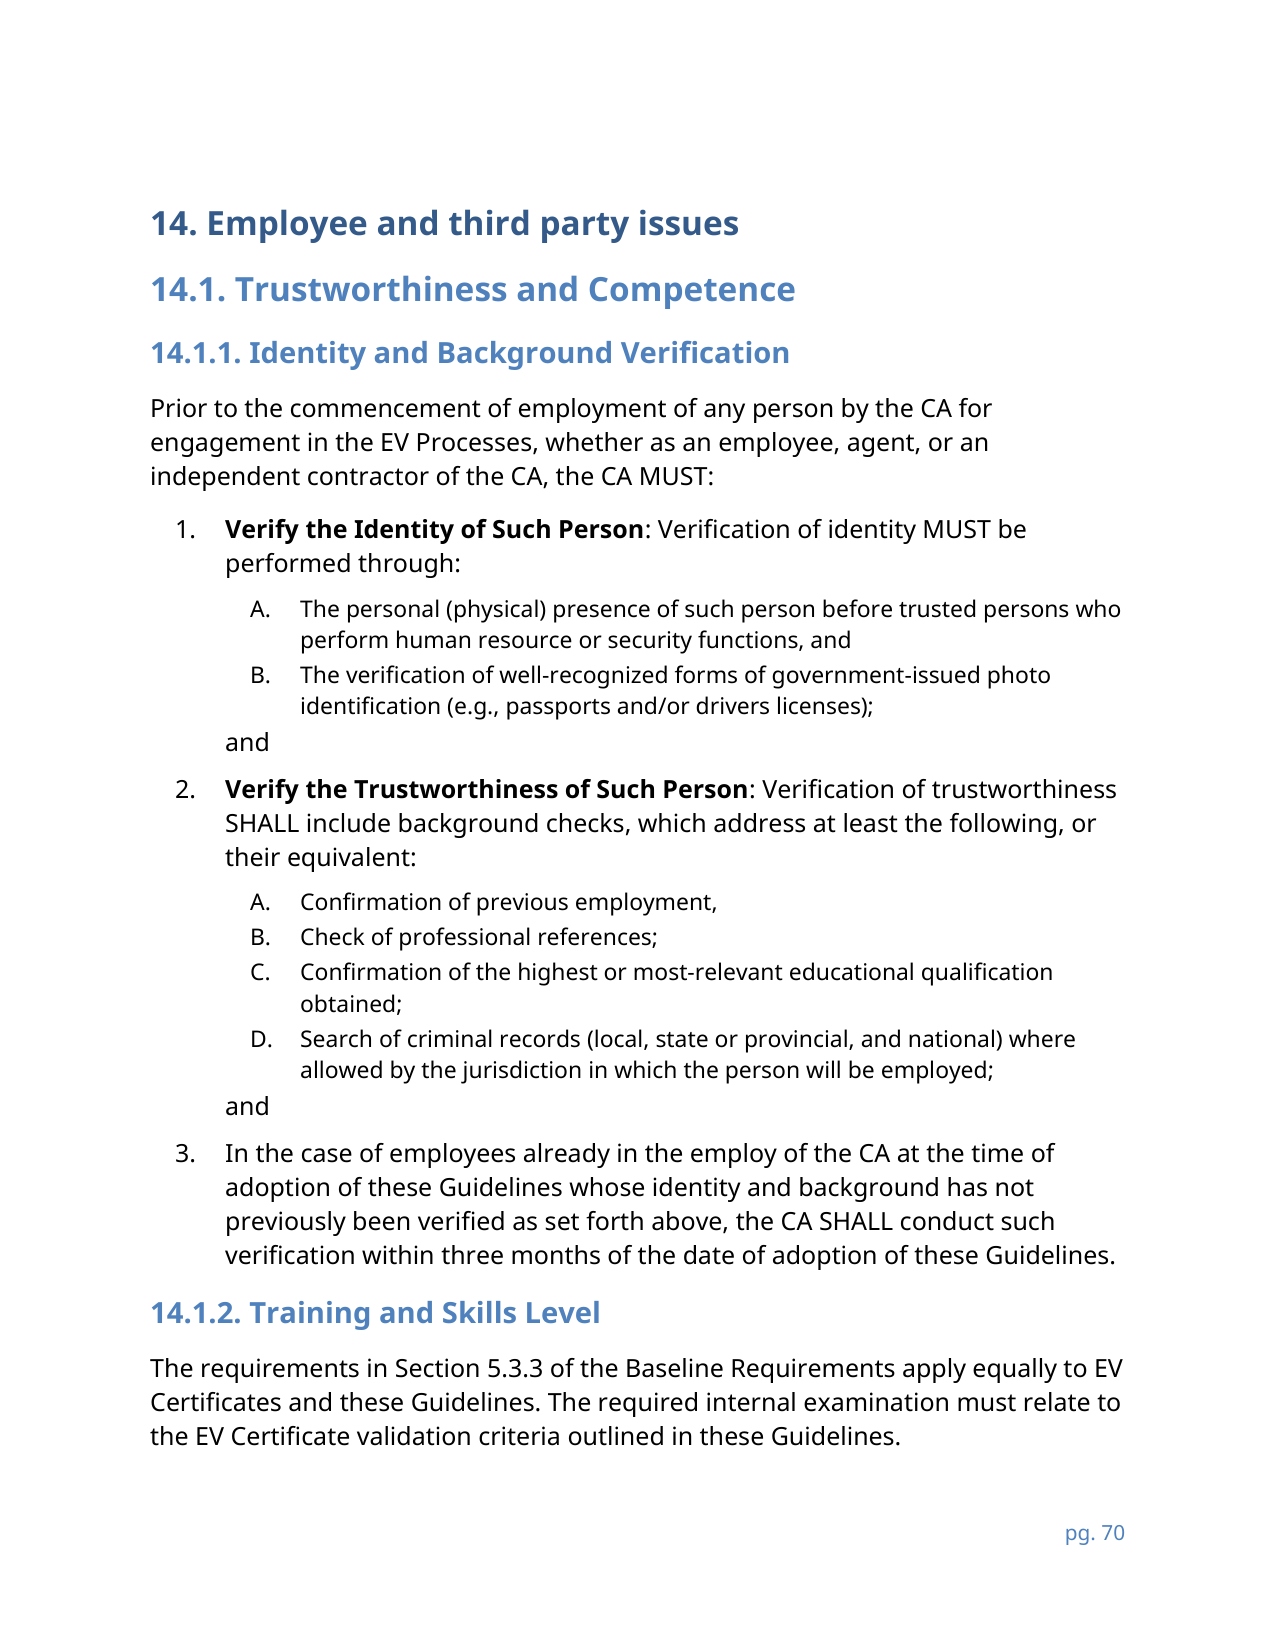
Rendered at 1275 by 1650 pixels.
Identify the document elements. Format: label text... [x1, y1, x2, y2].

text Prior to the commencement of employment of any person by the CA for engagement in the EV Processes, whether as an employee, agent, or an independent contractor of the CA, the CA MUST: [150, 391, 1125, 493]
list The verification of well-recognized forms of government-issued photo identification (e.g., passports and/or drivers licenses); [250, 659, 1125, 721]
list Confirmation of the highest or most-relevant educational qualification obtained; [250, 956, 1125, 1019]
subtitle 14.1. Trustworthiness and Competence [150, 266, 1125, 312]
list Verify the Identity of Such Person: Verification of identity MUST be performed through: [175, 512, 1125, 580]
list Verify the Trustworthiness of Such Person: Verification of trustworthiness SHALL include background checks, which address at least the following, or their equivalent: [175, 772, 1125, 874]
list Search of criminal records (local, state or provincial, and national) where allowed by the jurisdiction in which the person will be employed; [250, 1022, 1125, 1085]
subtitle 14. Employee and third party issues [150, 200, 1125, 245]
list Confirmation of previous employment, [250, 886, 1125, 917]
list In the case of employees already in the employ of the CA at the time of adoption of these Guidelines whose identity and background has not previously been verified as set forth above, the CA SHALL conduct such verification within three months of the date of adoption of these Guidelines. [175, 1135, 1125, 1272]
list The personal (physical) presence of such person before trusted persons who perform human resource or security functions, and [250, 592, 1125, 655]
list and [175, 725, 1125, 759]
list Check of professional references; [250, 921, 1125, 952]
subtitle 14.1.1. Identity and Background Verification [150, 332, 1125, 372]
text The requirements in Section 5.3.3 of the Baseline Requirements apply equally to EV Certificates and these Guidelines. The required internal examination must relate to the EV Certificate validation criteria outlined in these Guidelines. [150, 1351, 1125, 1453]
subtitle 14.1.2. Training and Skills Level [150, 1292, 1125, 1332]
list and [175, 1089, 1125, 1123]
